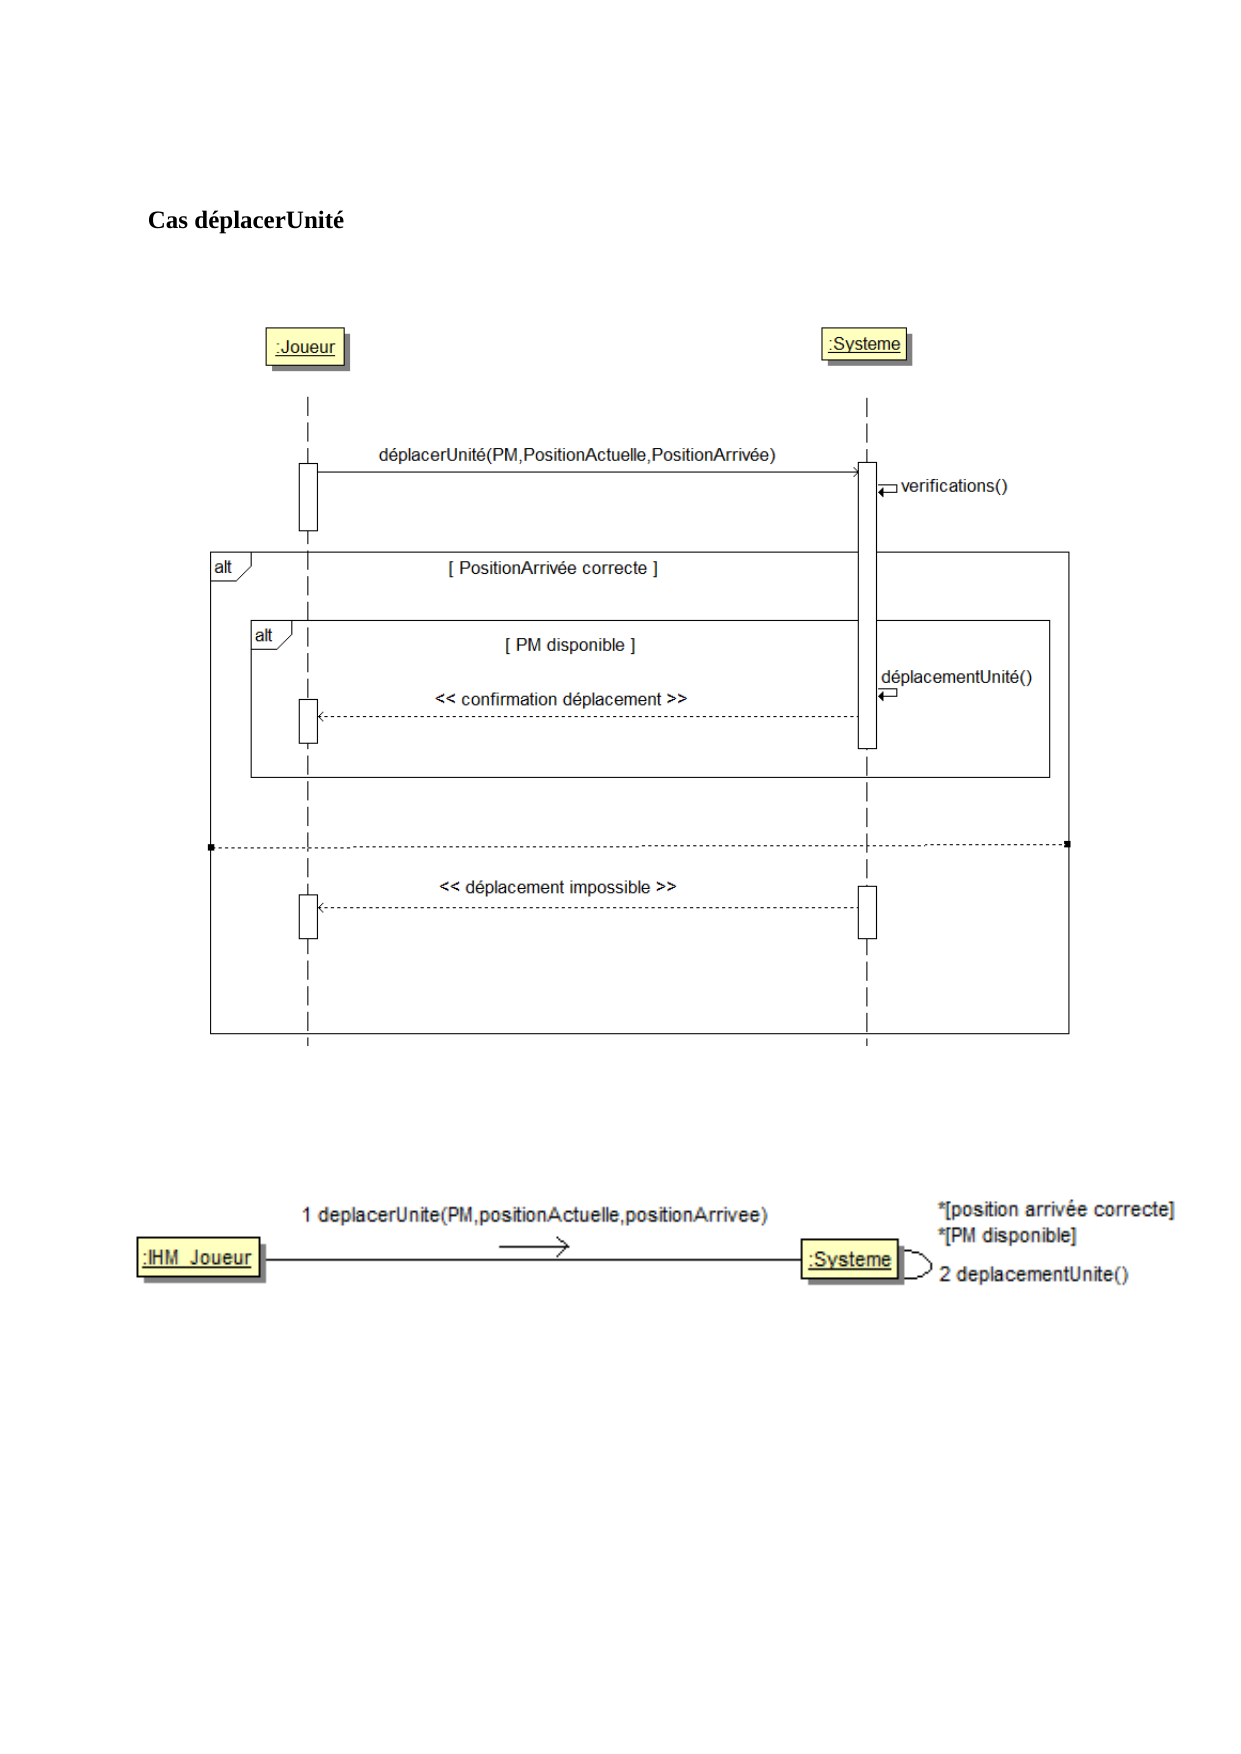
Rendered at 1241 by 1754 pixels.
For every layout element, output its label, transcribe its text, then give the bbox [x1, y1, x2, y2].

text Cas déplacerUnité [148, 206, 1093, 234]
picture [50, 1135, 1223, 1328]
picture [147, 321, 1093, 1046]
